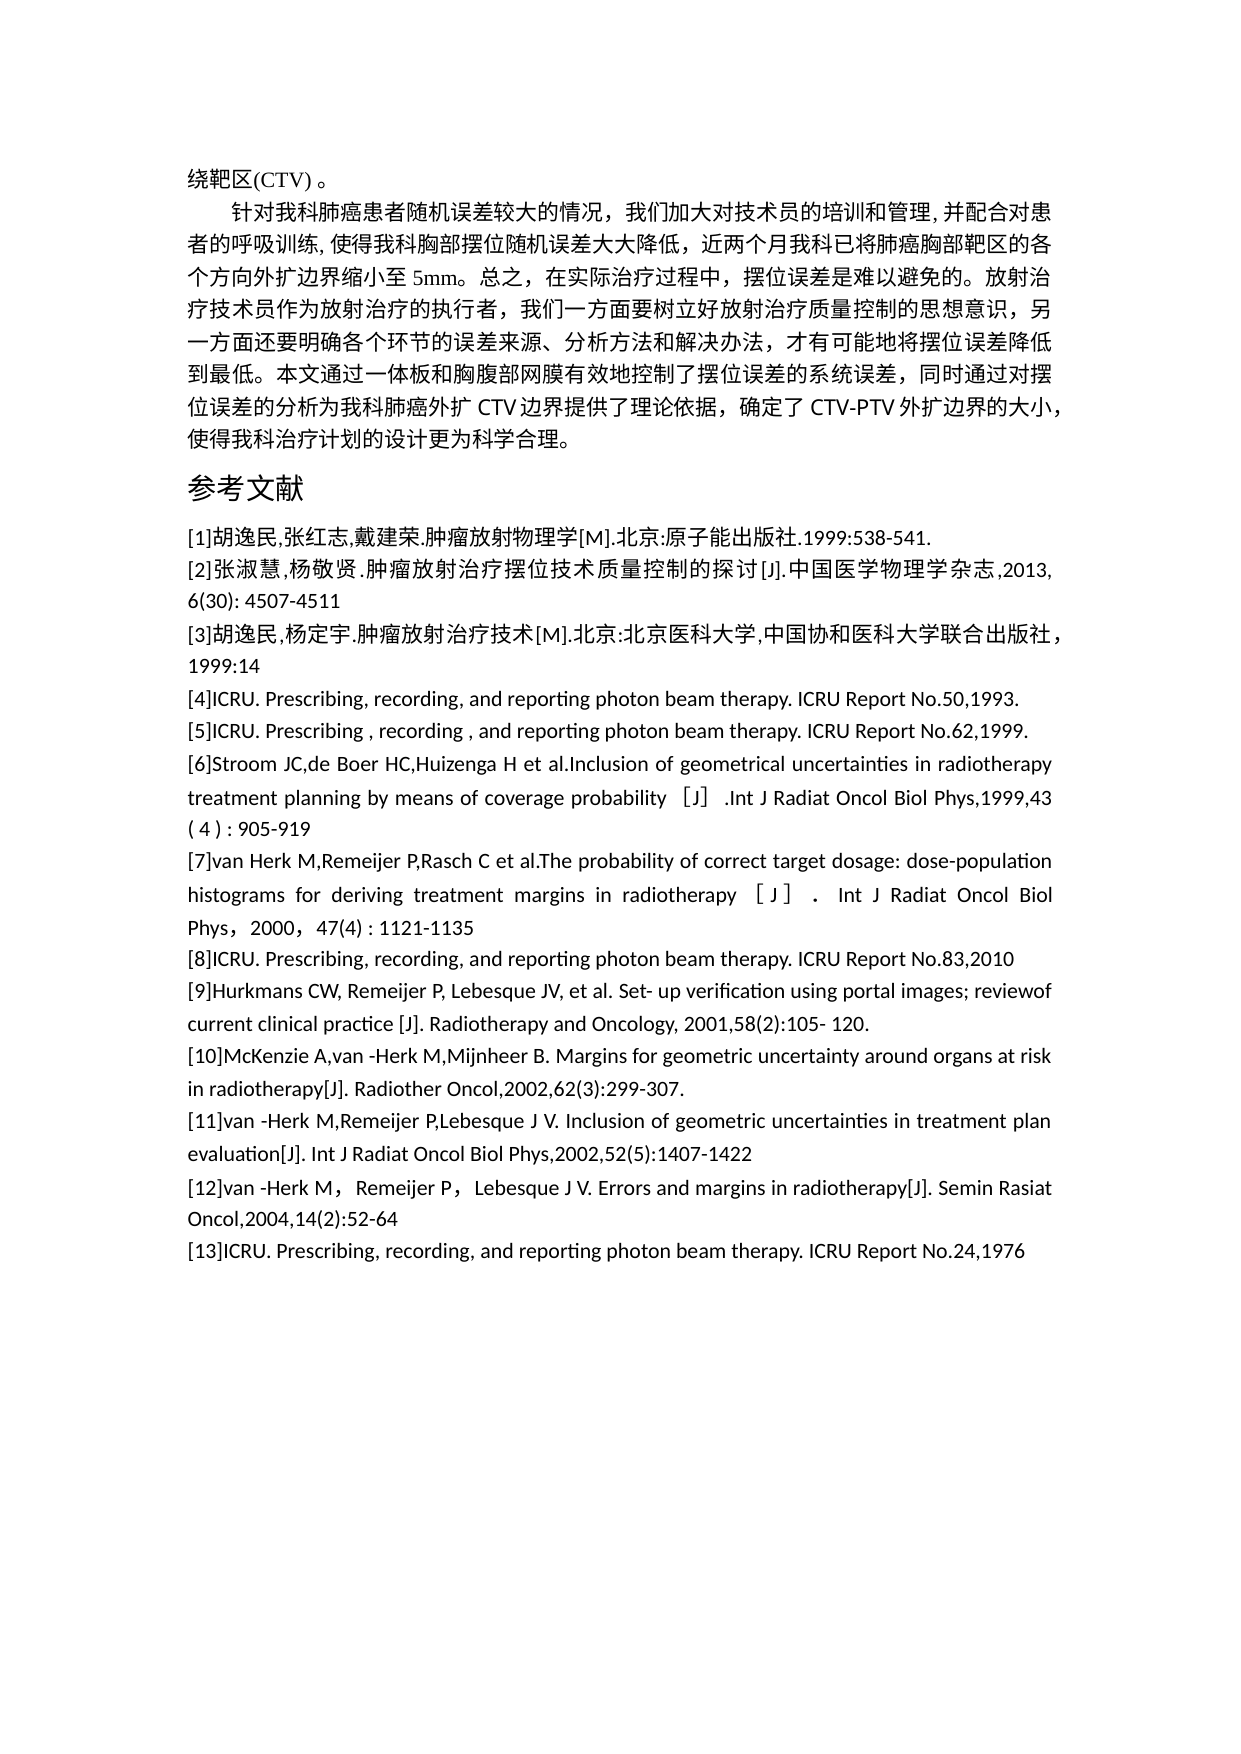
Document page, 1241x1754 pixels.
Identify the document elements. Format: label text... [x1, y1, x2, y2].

text 参考文献 [187, 454, 1053, 519]
text [7]van Herk M,Remeijer P,Rasch C et al.The probability of correct target dosage: dose-population histograms for deriving treatment margins in radiotherapy［J］．Int J Radiat Oncol Biol Phys，2000，47(4) : 1121-1135 [187, 844, 1053, 942]
text [1]胡逸民,张红志,戴建荣.肿瘤放射物理学[M].北京:原子能出版社.1999:538-541. [187, 519, 1053, 552]
text [9]Hurkmans CW, Remeijer P, Lebesque JV, et al. Set- up verification using portal images; reviewof current clinical practice [J]. Radiotherapy and Oncology, 2001,58(2):105- 120. [187, 974, 1053, 1039]
text [4]ICRU. Prescribing, recording, and reporting photon beam therapy. ICRU Report No.50,1993. [187, 682, 1053, 714]
text [8]ICRU. Prescribing, recording, and reporting photon beam therapy. ICRU Report No.83,2010 [187, 942, 1053, 974]
text [11]van -Herk M,Remeijer P,Lebesque J V. Inclusion of geometric uncertainties in treatment plan evaluation[J]. Int J Radiat Oncol Biol Phys,2002,52(5):1407-1422 [187, 1104, 1053, 1169]
text [2]张淑慧,杨敬贤.肿瘤放射治疗摆位技术质量控制的探讨[J].中国医学物理学杂志,2013, 6(30): 4507-4511 [187, 552, 1053, 617]
text [13]ICRU. Prescribing, recording, and reporting photon beam therapy. ICRU Report No.24,1976 [187, 1234, 1053, 1267]
text [3]胡逸民,杨定宇.肿瘤放射治疗技术[M].北京:北京医科大学,中国协和医科大学联合出版社，1999:14 [187, 617, 1053, 682]
text 针对我科肺癌患者随机误差较大的情况，我们加大对技术员的培训和管理, 并配合对患者的呼吸训练, 使得我科胸部摆位随机误差大大降低，近两个月我科已将肺癌胸部靶区的各个方向外扩边界缩小至5mm。总之，在实际治疗过程中，摆位误差是难以避免的。放射治疗技术员作为放射治疗的执行者，我们一方面要树立好放射治疗质量控制的思想意识，另一方面还要明确各个环节的误差来源、分析方法和解决办法，才有可能地将摆位误差降低到最低。本文通过一体板和胸腹部网膜有效地控制了摆位误差的系统误差，同时通过对摆位误差的分析为我科肺癌外扩CTV边界提供了理论依据，确定了CTV-PTV外扩边界的大小，使得我科治疗计划的设计更为科学合理。 [187, 194, 1053, 454]
text [10]McKenzie A,van -Herk M,Mijnheer B. Margins for geometric uncertainty around organs at risk in radiotherapy[J]. Radiother Oncol,2002,62(3):299-307. [187, 1039, 1053, 1104]
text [187, 162, 1053, 194]
text [5]ICRU. Prescribing , recording , and reporting photon beam therapy. ICRU Report No.62,1999. [187, 714, 1053, 747]
text [12]van -Herk M，Remeijer P，Lebesque J V. Errors and margins in radiotherapy[J]. Semin Rasiat Oncol,2004,14(2):52-64 [187, 1169, 1053, 1234]
text [6]Stroom JC,de Boer HC,Huizenga H et al.Inclusion of geometrical uncertainties in radiotherapy treatment planning by means of coverage probability［J］.Int J Radiat Oncol Biol Phys,1999,43 ( 4 ) : 905-919 [187, 747, 1053, 844]
